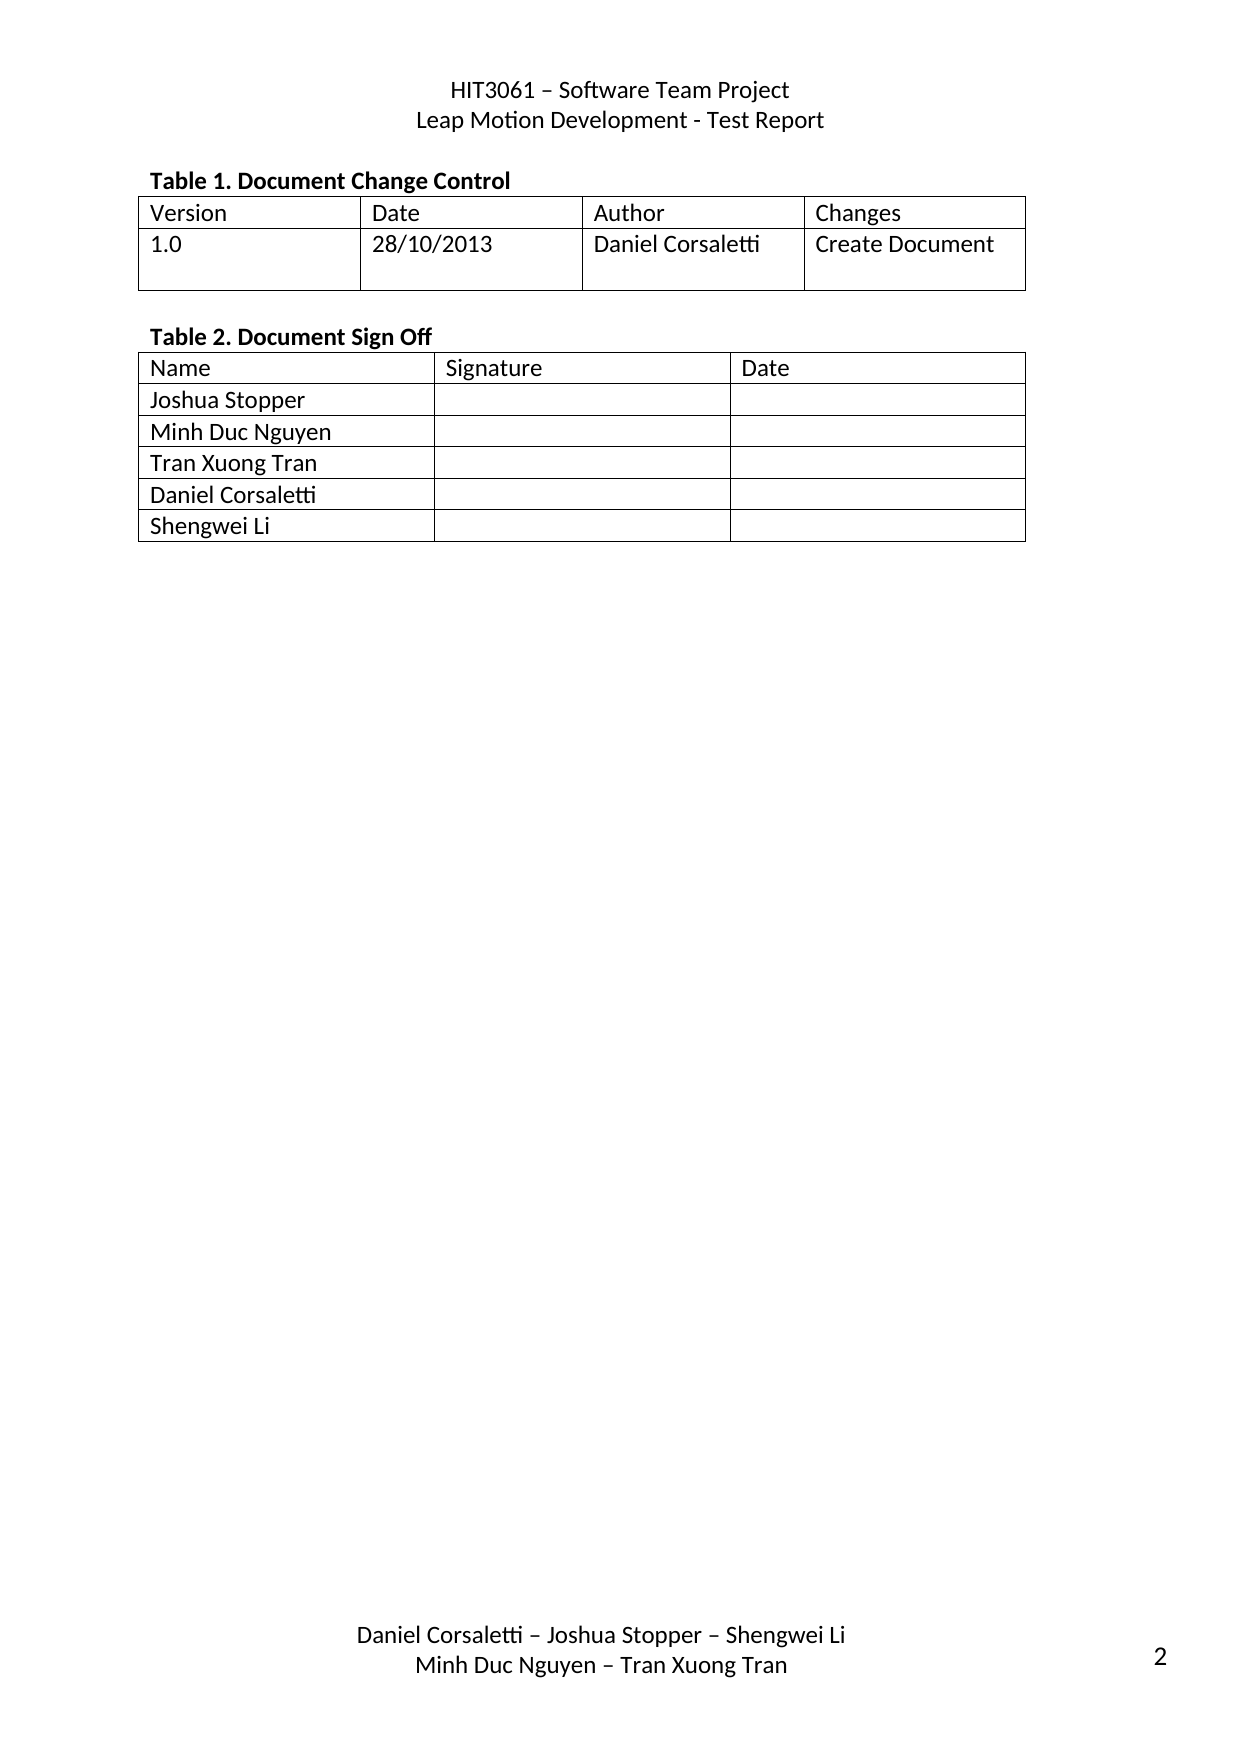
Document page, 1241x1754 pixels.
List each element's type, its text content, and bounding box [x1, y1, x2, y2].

table_cell Shengwei Li [139, 510, 434, 541]
table_header Signature [435, 353, 730, 383]
table_header Changes [805, 197, 1025, 227]
table_cell 28/10/2013 [361, 229, 582, 289]
table_header Date [361, 197, 582, 227]
table_cell Joshua Stopper [139, 384, 434, 415]
table_cell Tran Xuong Tran [139, 447, 434, 478]
table_cell [731, 510, 1025, 541]
table_cell [731, 479, 1025, 509]
table_cell 1.0 [139, 229, 360, 289]
table_cell Minh Duc Nguyen [139, 416, 434, 446]
text Table 2. Document Sign Off [150, 321, 1090, 352]
text Table 1. Document Change Control [150, 165, 1090, 196]
table_cell [731, 416, 1025, 446]
table_cell [435, 510, 730, 541]
table_cell [731, 384, 1025, 415]
table_cell [435, 447, 730, 478]
table_header Date [731, 353, 1025, 383]
table_cell [435, 384, 730, 415]
table_header Version [139, 197, 360, 227]
table_header Author [583, 197, 804, 227]
table_cell Create Document [805, 229, 1025, 289]
table_cell [731, 447, 1025, 478]
table_cell Daniel Corsaletti [583, 229, 804, 289]
table_cell [435, 479, 730, 509]
table_header Name [139, 353, 434, 383]
table_cell [435, 416, 730, 446]
table_cell Daniel Corsaletti [139, 479, 434, 509]
